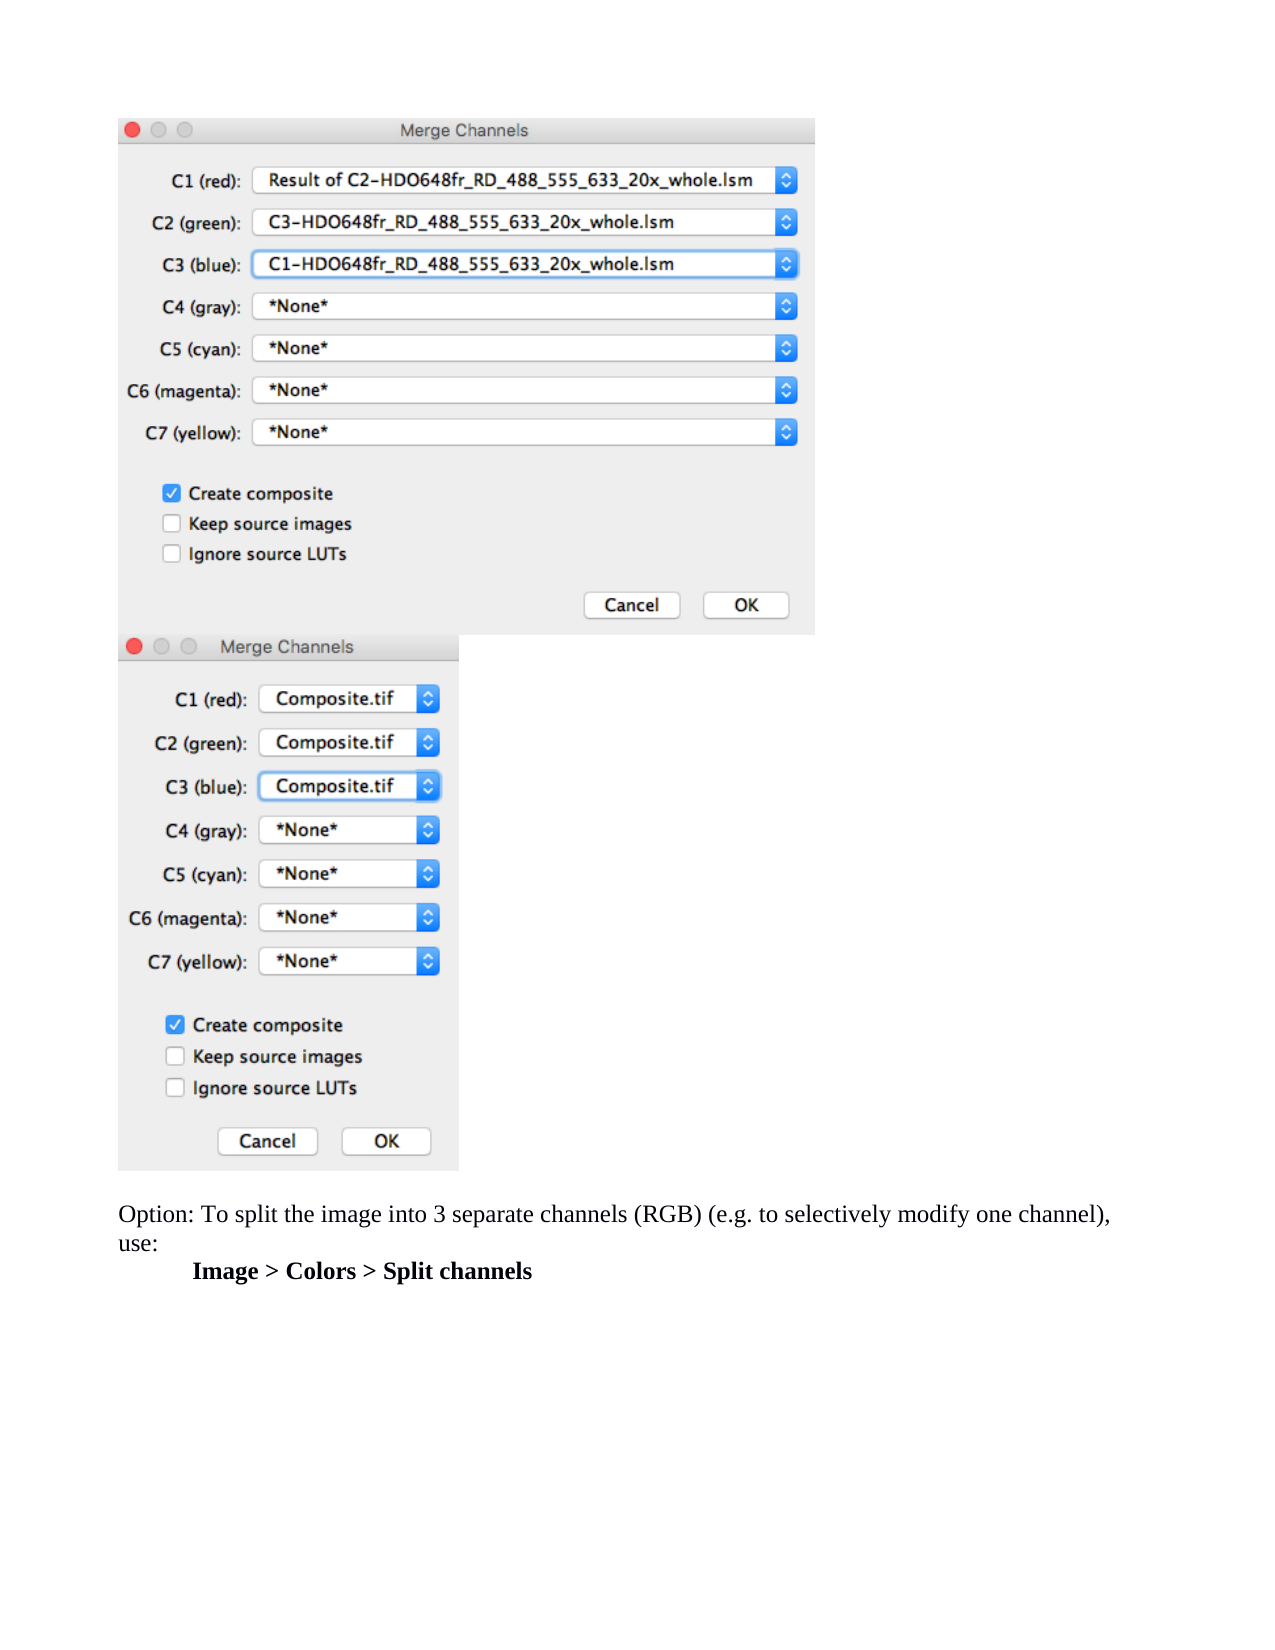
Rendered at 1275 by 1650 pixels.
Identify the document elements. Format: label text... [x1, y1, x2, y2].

text Option: To split the image into 3 separate channels (RGB) (e.g. to selectively modify one channel), use: [118, 1199, 1157, 1256]
text Image > Colors > Split channels [118, 1256, 1157, 1285]
picture [118, 118, 815, 1171]
